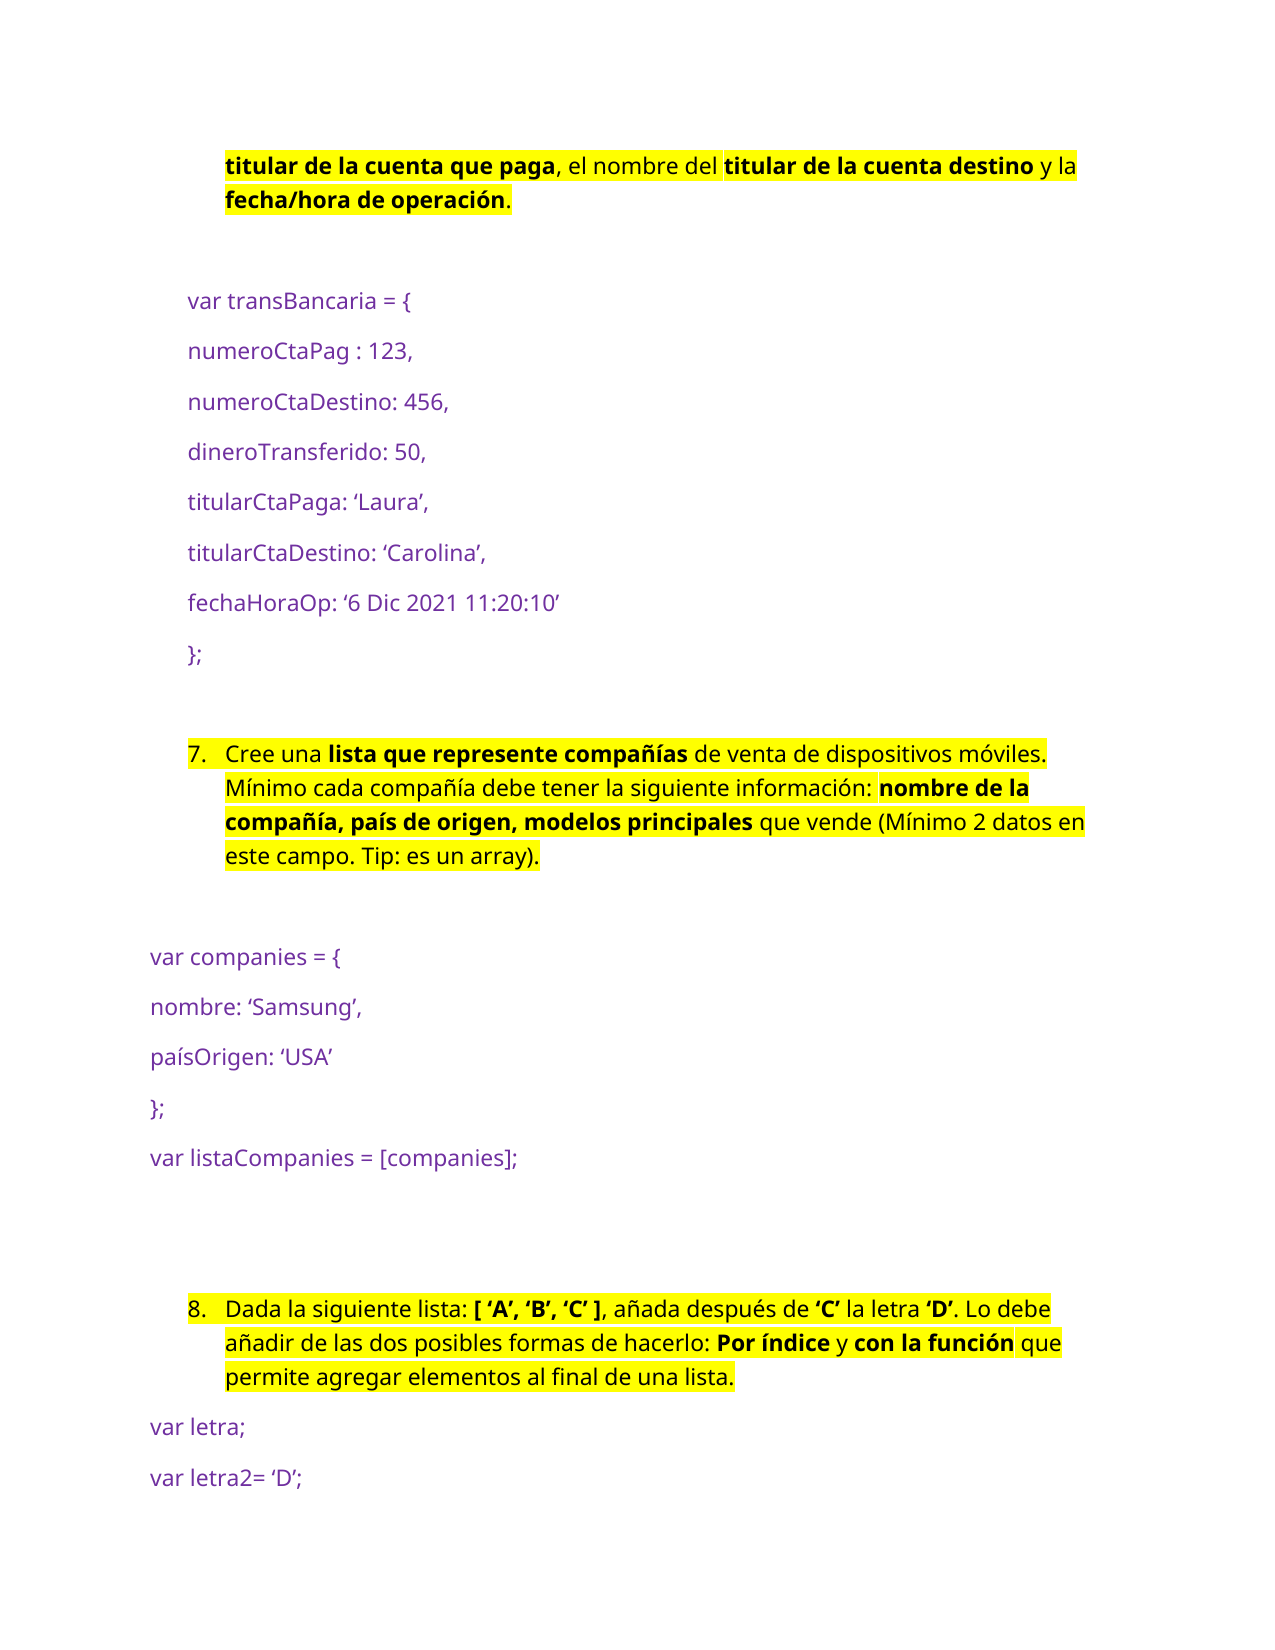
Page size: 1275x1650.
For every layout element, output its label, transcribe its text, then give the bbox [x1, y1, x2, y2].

text }; [150, 1092, 1125, 1123]
text numeroCtaPag : 123, [187, 335, 1125, 366]
text dineroTransferido: 50, [187, 436, 1125, 467]
text }; [187, 637, 1125, 669]
list Dada la siguiente lista: [ ‘A’, ‘B’, ‘C’ ], añada después de ‘C’ la letra ‘D’. Lo debe añadir de las dos posibles formas de hacerlo: Por índice y con la función que permite agregar elementos al final de una lista. [187, 1293, 1125, 1392]
text var transBancaria = { [187, 284, 1125, 316]
text var letra; [150, 1411, 1125, 1442]
text nombre: ‘Samsung’, [150, 991, 1125, 1022]
text var letra2= ‘D’; [150, 1462, 1125, 1493]
text numeroCtaDestino: 456, [187, 385, 1125, 417]
text paísOrigen: ‘USA’ [150, 1041, 1125, 1072]
text titularCtaDestino: ‘Carolina’, [187, 537, 1125, 568]
text fechaHoraOp: ‘6 Dic 2021 11:20:10’ [187, 587, 1125, 618]
text var companies = { [150, 940, 1125, 972]
text var listaCompanies = [companies]; [150, 1142, 1125, 1173]
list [187, 150, 1125, 215]
text titularCtaPaga: ‘Laura’, [187, 486, 1125, 517]
list Cree una lista que represente compañías de venta de dispositivos móviles. Mínimo cada compañía debe tener la siguiente información: nombre de la compañía, país de origen, modelos principales que vende (Mínimo 2 datos en este campo. Tip: es un array). [187, 738, 1125, 871]
